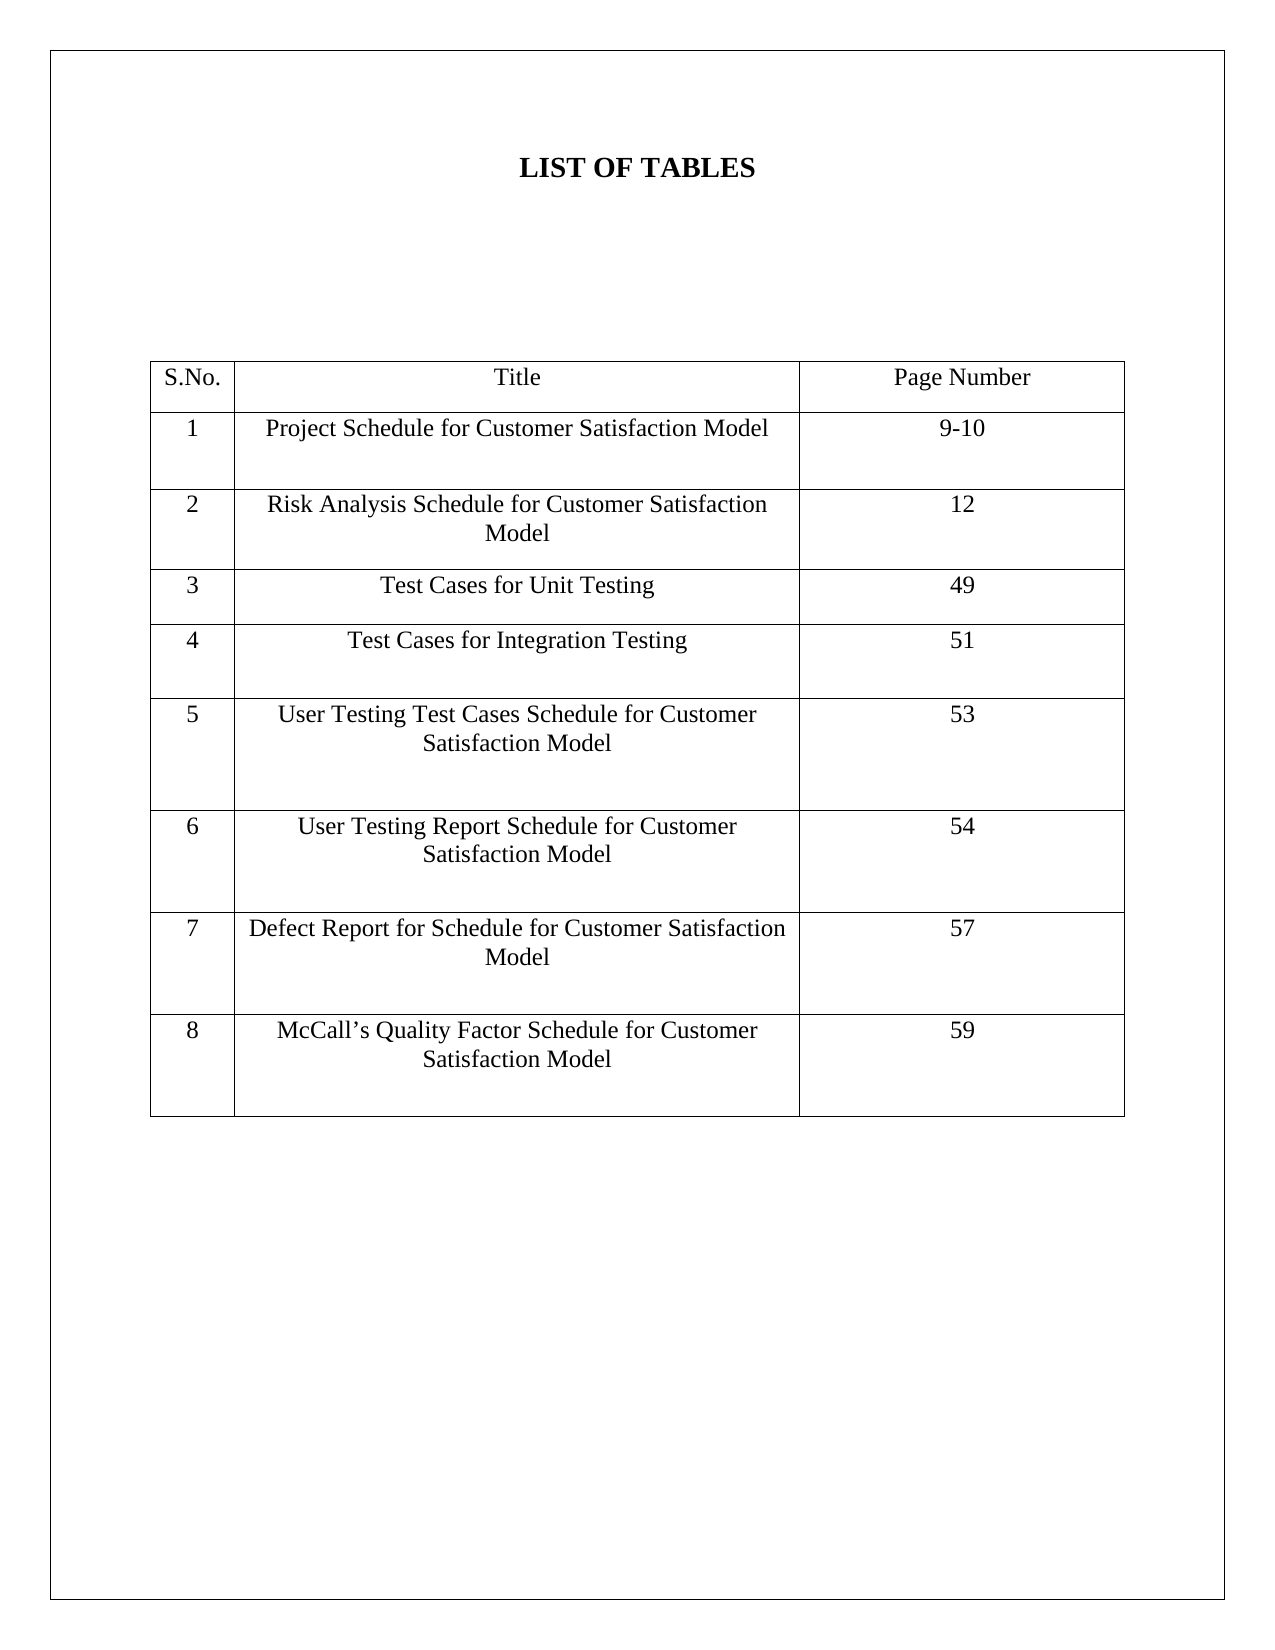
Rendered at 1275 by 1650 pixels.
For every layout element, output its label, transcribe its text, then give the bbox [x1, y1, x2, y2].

table_cell User Testing Report Schedule for Customer Satisfaction Model [235, 811, 799, 912]
table_cell 1 [151, 413, 234, 488]
table_cell 59 [800, 1015, 1124, 1116]
table_cell 54 [800, 811, 1124, 912]
table_cell Risk Analysis Schedule for Customer Satisfaction Model [235, 490, 799, 569]
text LIST OF TABLES [150, 150, 1125, 183]
table_cell Test Cases for Unit Testing [235, 570, 799, 624]
table_cell Test Cases for Integration Testing [235, 625, 799, 698]
table_cell 8 [151, 1015, 234, 1116]
table_cell McCall’s Quality Factor Schedule for Customer Satisfaction Model [235, 1015, 799, 1116]
table_cell 2 [151, 490, 234, 569]
table_cell 53 [800, 699, 1124, 810]
table_cell 9-10 [800, 413, 1124, 488]
table_cell Project Schedule for Customer Satisfaction Model [235, 413, 799, 488]
table_header S.No. [151, 362, 234, 412]
table_cell Defect Report for Schedule for Customer Satisfaction Model [235, 913, 799, 1014]
table_cell 5 [151, 699, 234, 810]
table_cell User Testing Test Cases Schedule for Customer Satisfaction Model [235, 699, 799, 810]
table_cell 7 [151, 913, 234, 1014]
table_cell 4 [151, 625, 234, 698]
table_cell 3 [151, 570, 234, 624]
table_cell 57 [800, 913, 1124, 1014]
table_cell 6 [151, 811, 234, 912]
table_cell 49 [800, 570, 1124, 624]
table_header Title [235, 362, 799, 412]
table_cell 51 [800, 625, 1124, 698]
table_cell 12 [800, 490, 1124, 569]
table_header Page Number [800, 362, 1124, 412]
